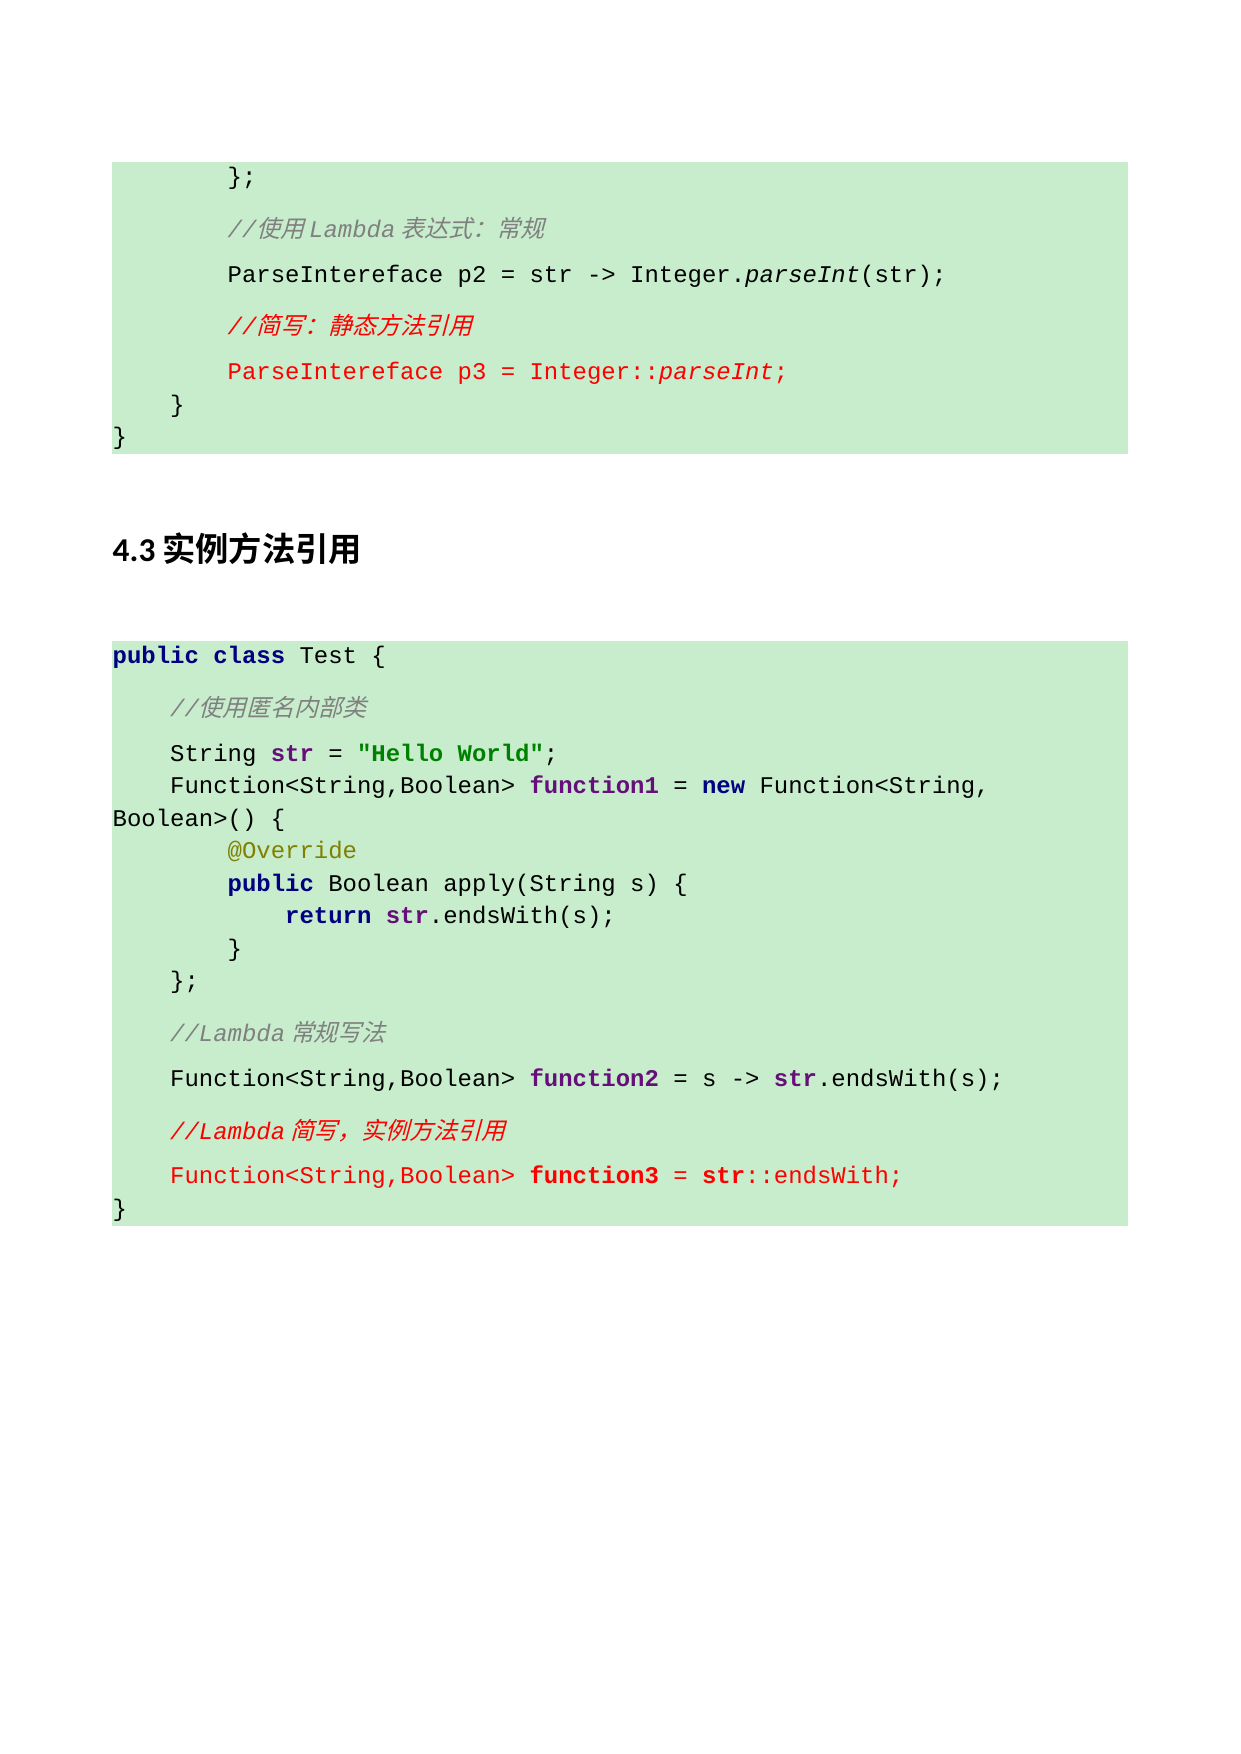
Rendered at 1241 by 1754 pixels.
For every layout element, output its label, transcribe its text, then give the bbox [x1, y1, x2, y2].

text public class Test { //使用匿名内部类 String str = "Hello World"; Function<String,Boolean> function1 = new Function<String, Boolean>() { @Override public Boolean apply(String s) { return str.endsWith(s); } }; //Lambda常规写法 Function<String,Boolean> function2 = s -> str.endsWith(s); //Lambda简写，实例方法引用 Function<String,Boolean> function3 = str::endsWith; } [112, 641, 1128, 1226]
subtitle 4.3实例方法引用 [112, 514, 1128, 579]
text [112, 162, 1128, 454]
